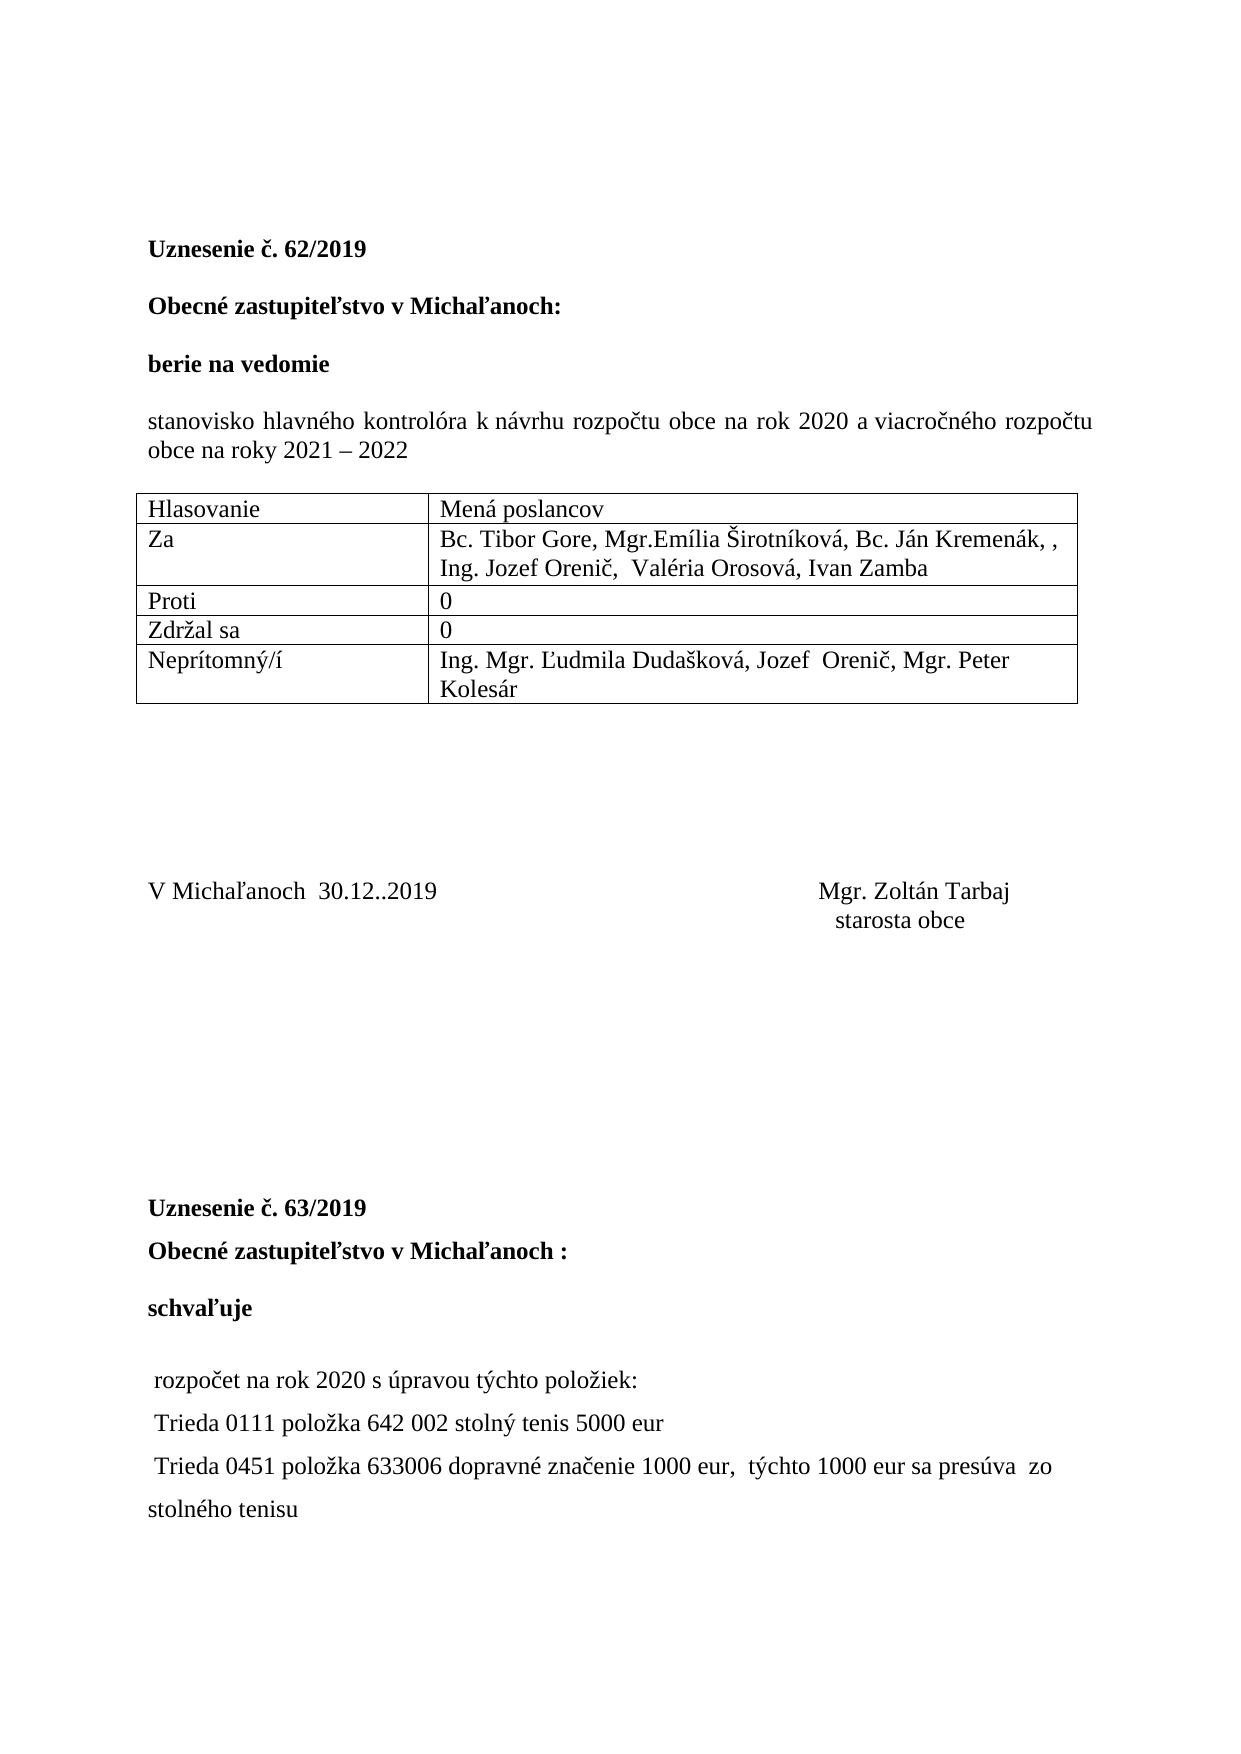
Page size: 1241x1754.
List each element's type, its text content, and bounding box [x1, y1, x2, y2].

table_cell Zdržal sa [137, 616, 428, 644]
text Trieda 0111 položka 642 002 stolný tenis 5000 eur [148, 1408, 1093, 1437]
table_cell Bc. Tibor Gore, Mgr.Emília Širotníková, Bc. Ján Kremenák, , Ing. Jozef Orenič, Valéria Orosová, Ivan Zamba [429, 524, 1077, 585]
text Obecné zastupiteľstvo v Michaľanoch: [148, 291, 1093, 320]
text berie na vedomie [148, 349, 1093, 378]
table_header Hlasovanie [137, 494, 428, 523]
text starosta obce [148, 905, 1093, 934]
text V Michaľanoch 30.12..2019 Mgr. Zoltán Tarbaj [148, 876, 1093, 905]
text rozpočet na rok 2020 s úpravou týchto položiek: [148, 1365, 1093, 1394]
text Uznesenie č. 63/2019 [148, 1193, 1093, 1221]
table_cell Neprítomný/í [137, 645, 428, 703]
table_cell Ing. Mgr. Ľudmila Dudašková, Jozef Orenič, Mgr. Peter Kolesár [429, 645, 1077, 703]
table_header Mená poslancov [429, 494, 1077, 523]
table_cell Proti [137, 586, 428, 614]
table_cell 0 [429, 586, 1077, 614]
table_cell 0 [429, 616, 1077, 644]
text Trieda 0451 položka 633006 dopravné značenie 1000 eur, týchto 1000 eur sa presúva zo stolného tenisu [148, 1451, 1093, 1523]
text stanovisko hlavného kontrolóra k návrhu rozpočtu obce na rok 2020 a viacročného rozpočtu obce na roky 2021 – 2022 [148, 406, 1093, 464]
text Uznesenie č. 62/2019 [148, 234, 1093, 263]
table_cell Za [137, 524, 428, 585]
text Obecné zastupiteľstvo v Michaľanoch : [148, 1236, 1093, 1264]
text schvaľuje [148, 1293, 1093, 1322]
